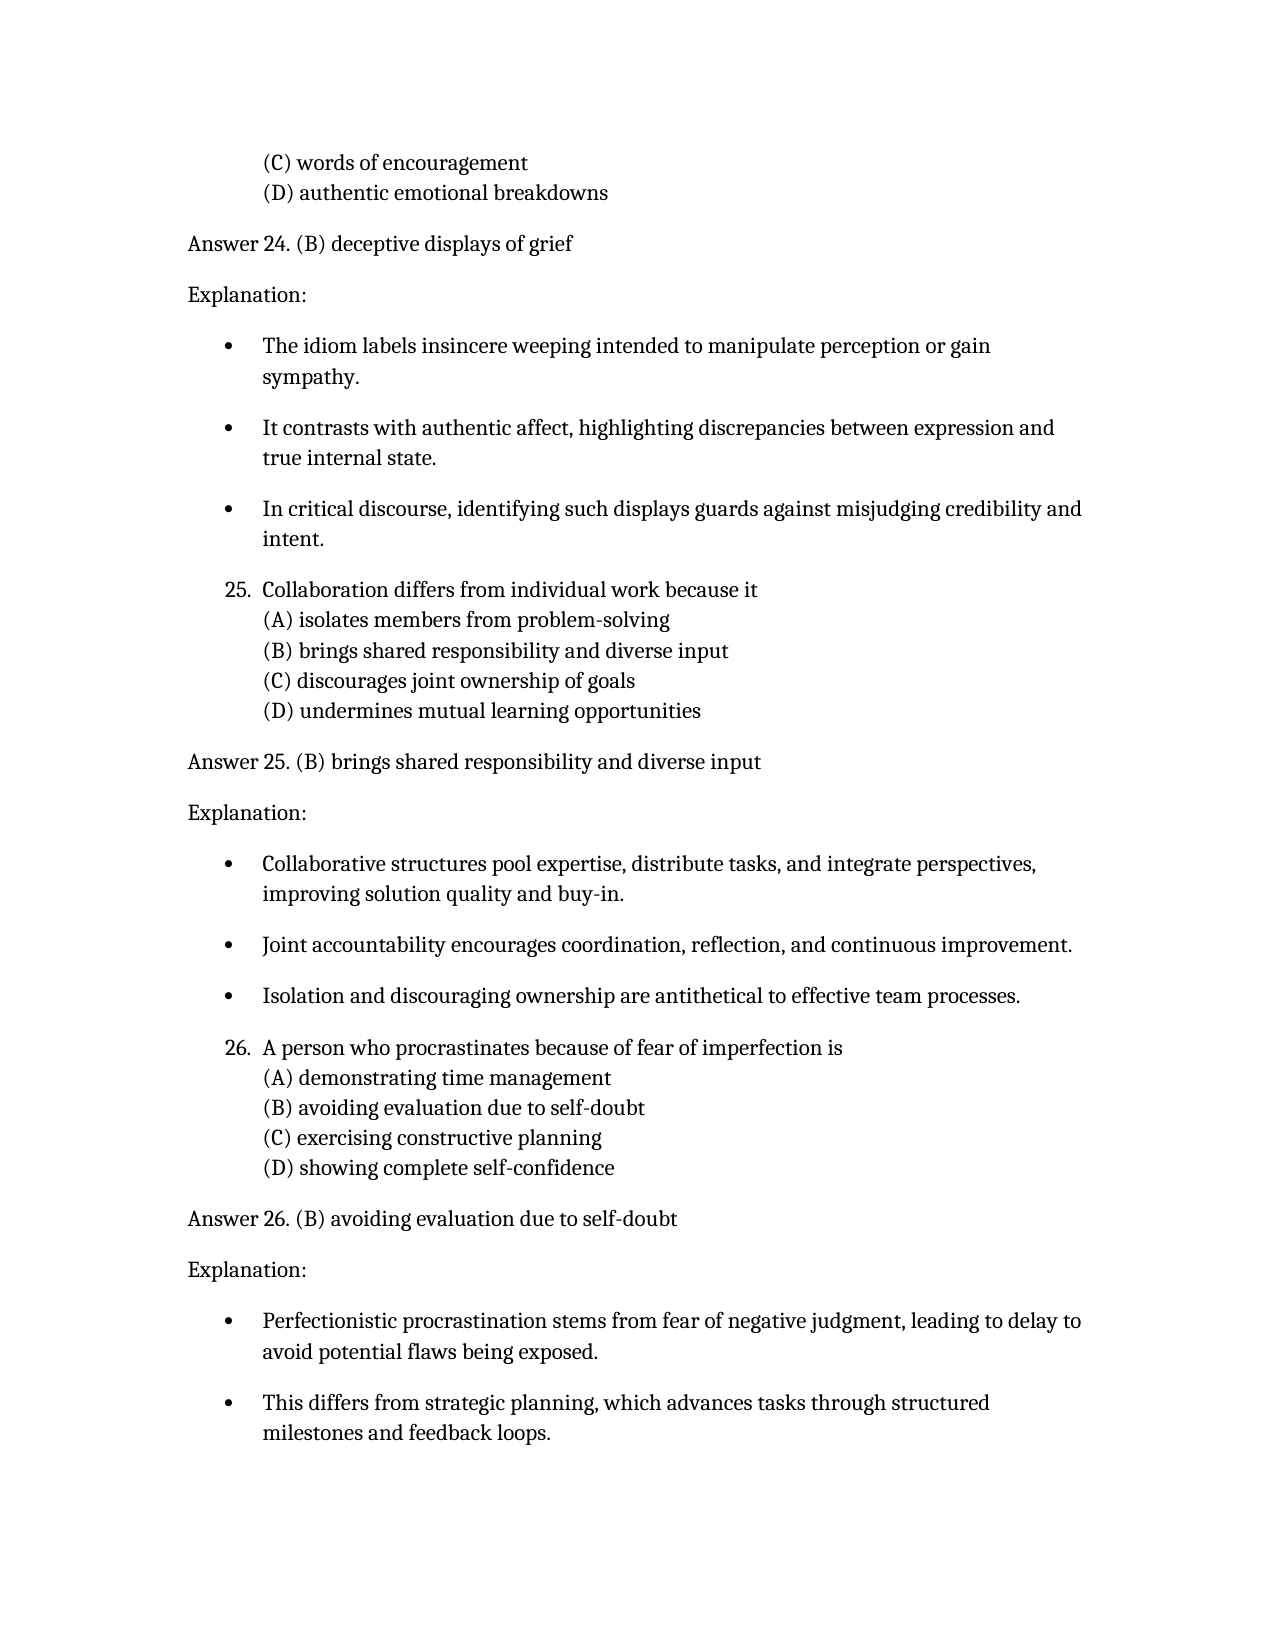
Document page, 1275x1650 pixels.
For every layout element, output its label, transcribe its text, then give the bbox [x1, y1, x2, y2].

list A person who procrastinates because of fear of imperfection is (A) demonstrating time management (B) avoiding evaluation due to self-doubt (C) exercising constructive planning (D) showing complete self-confidence [225, 1034, 1087, 1182]
list It contrasts with authentic affect, highlighting discrepancies between expression and true internal state. [225, 414, 1087, 471]
list The idiom labels insincere weeping intended to manipulate perception or gain sympathy. [225, 333, 1087, 390]
list Collaborative structures pool expertise, distribute tasks, and integrate perspectives, improving solution quality and buy-in. [225, 851, 1087, 908]
text Answer 24. (B) deceptive displays of grief [187, 231, 1087, 258]
list Perfectionistic procrastination stems from fear of negative judgment, leading to delay to avoid potential flaws being exposed. [225, 1308, 1087, 1365]
list Joint accountability encourages coordination, reflection, and continuous improvement. [225, 932, 1087, 959]
list This differs from strategic planning, which advances tasks through structured milestones and feedback loops. [225, 1389, 1087, 1446]
list Collaboration differs from individual work because it (A) isolates members from problem-solving (B) brings shared responsibility and diverse input (C) discourages joint ownership of goals (D) undermines mutual learning opportunities [225, 577, 1087, 724]
text Answer 26. (B) avoiding evaluation due to self-doubt [187, 1206, 1087, 1233]
list Isolation and discouraging ownership are antithetical to effective team processes. [225, 983, 1087, 1010]
text Explanation: [187, 282, 1087, 309]
list In critical discourse, identifying such displays guards against misjudging credibility and intent. [225, 496, 1087, 552]
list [225, 150, 1087, 207]
text Explanation: [187, 800, 1087, 826]
text Answer 25. (B) brings shared responsibility and diverse input [187, 749, 1087, 775]
text Explanation: [187, 1257, 1087, 1284]
